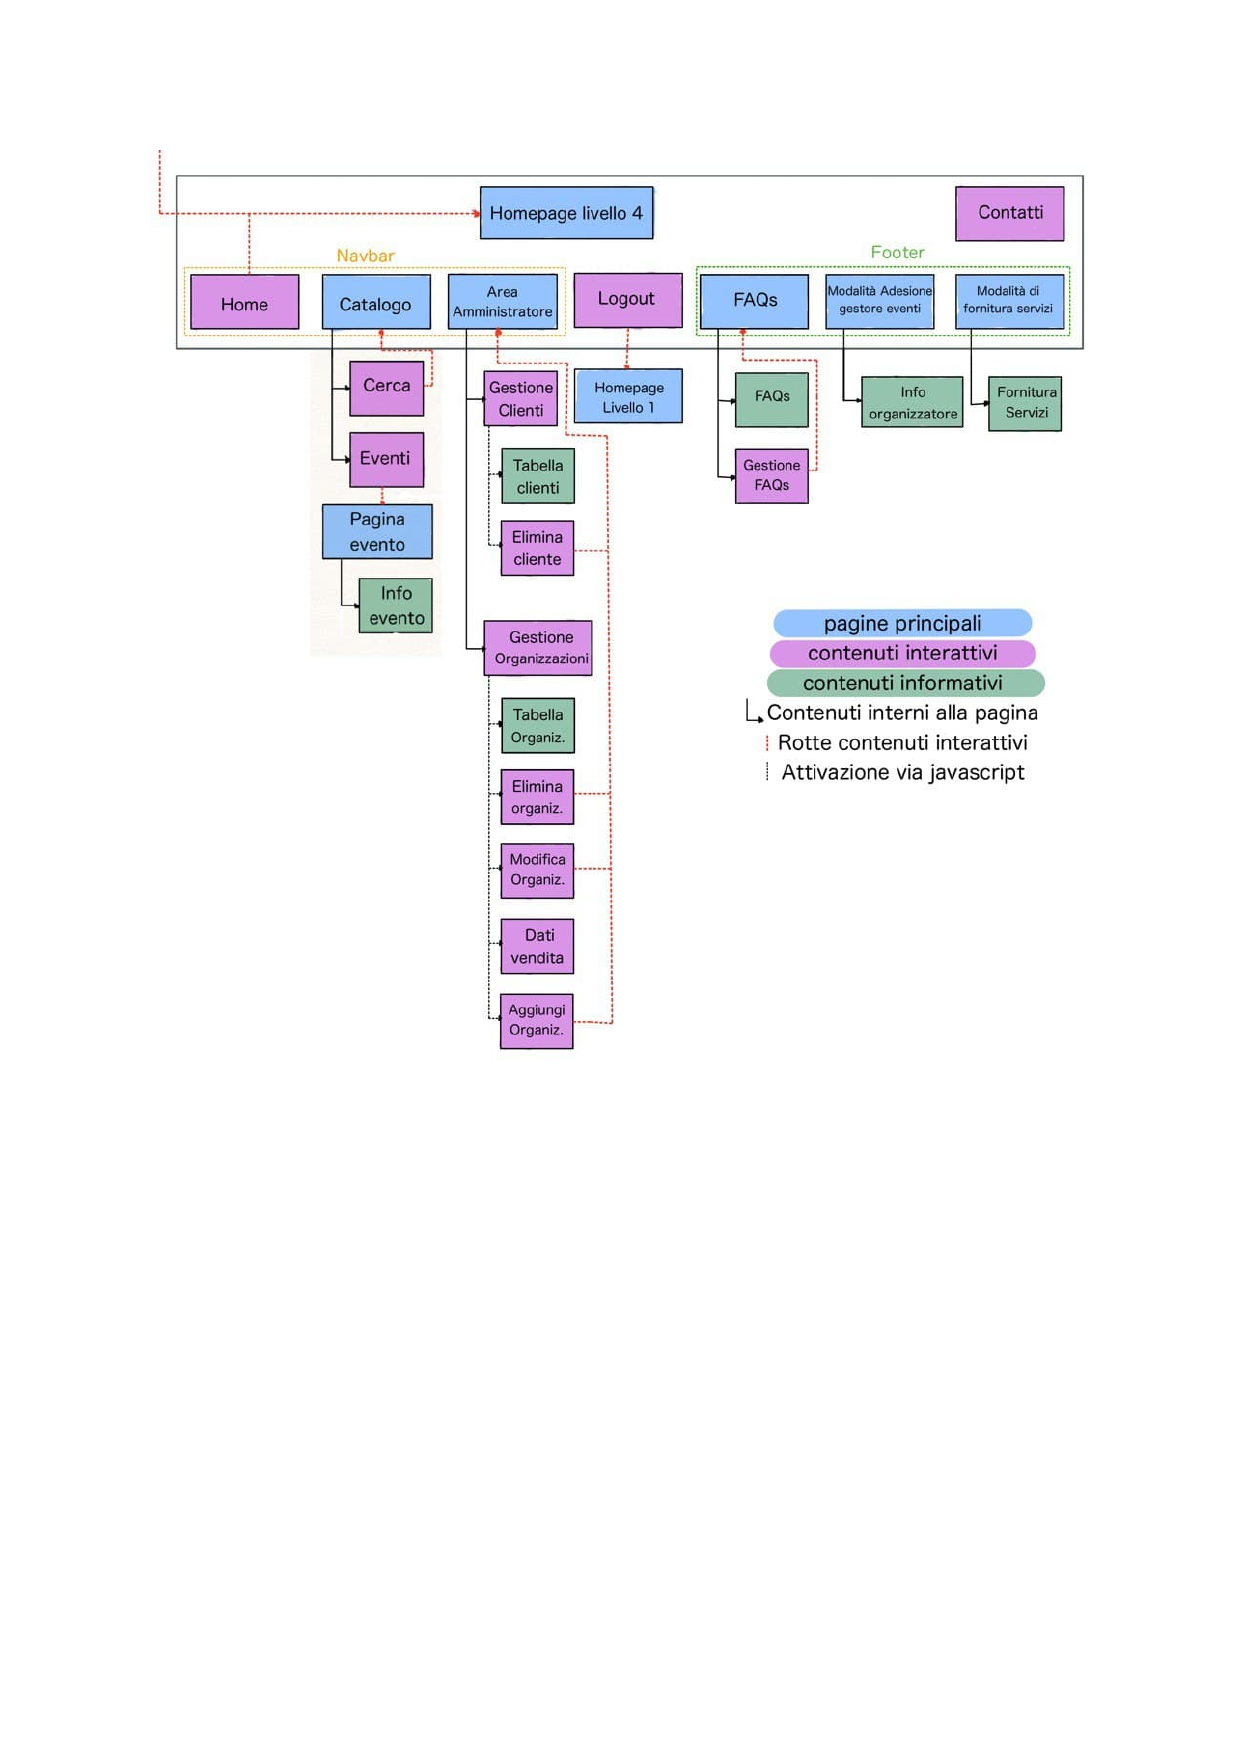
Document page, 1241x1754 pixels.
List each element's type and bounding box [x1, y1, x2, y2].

picture [150, 150, 1091, 1074]
